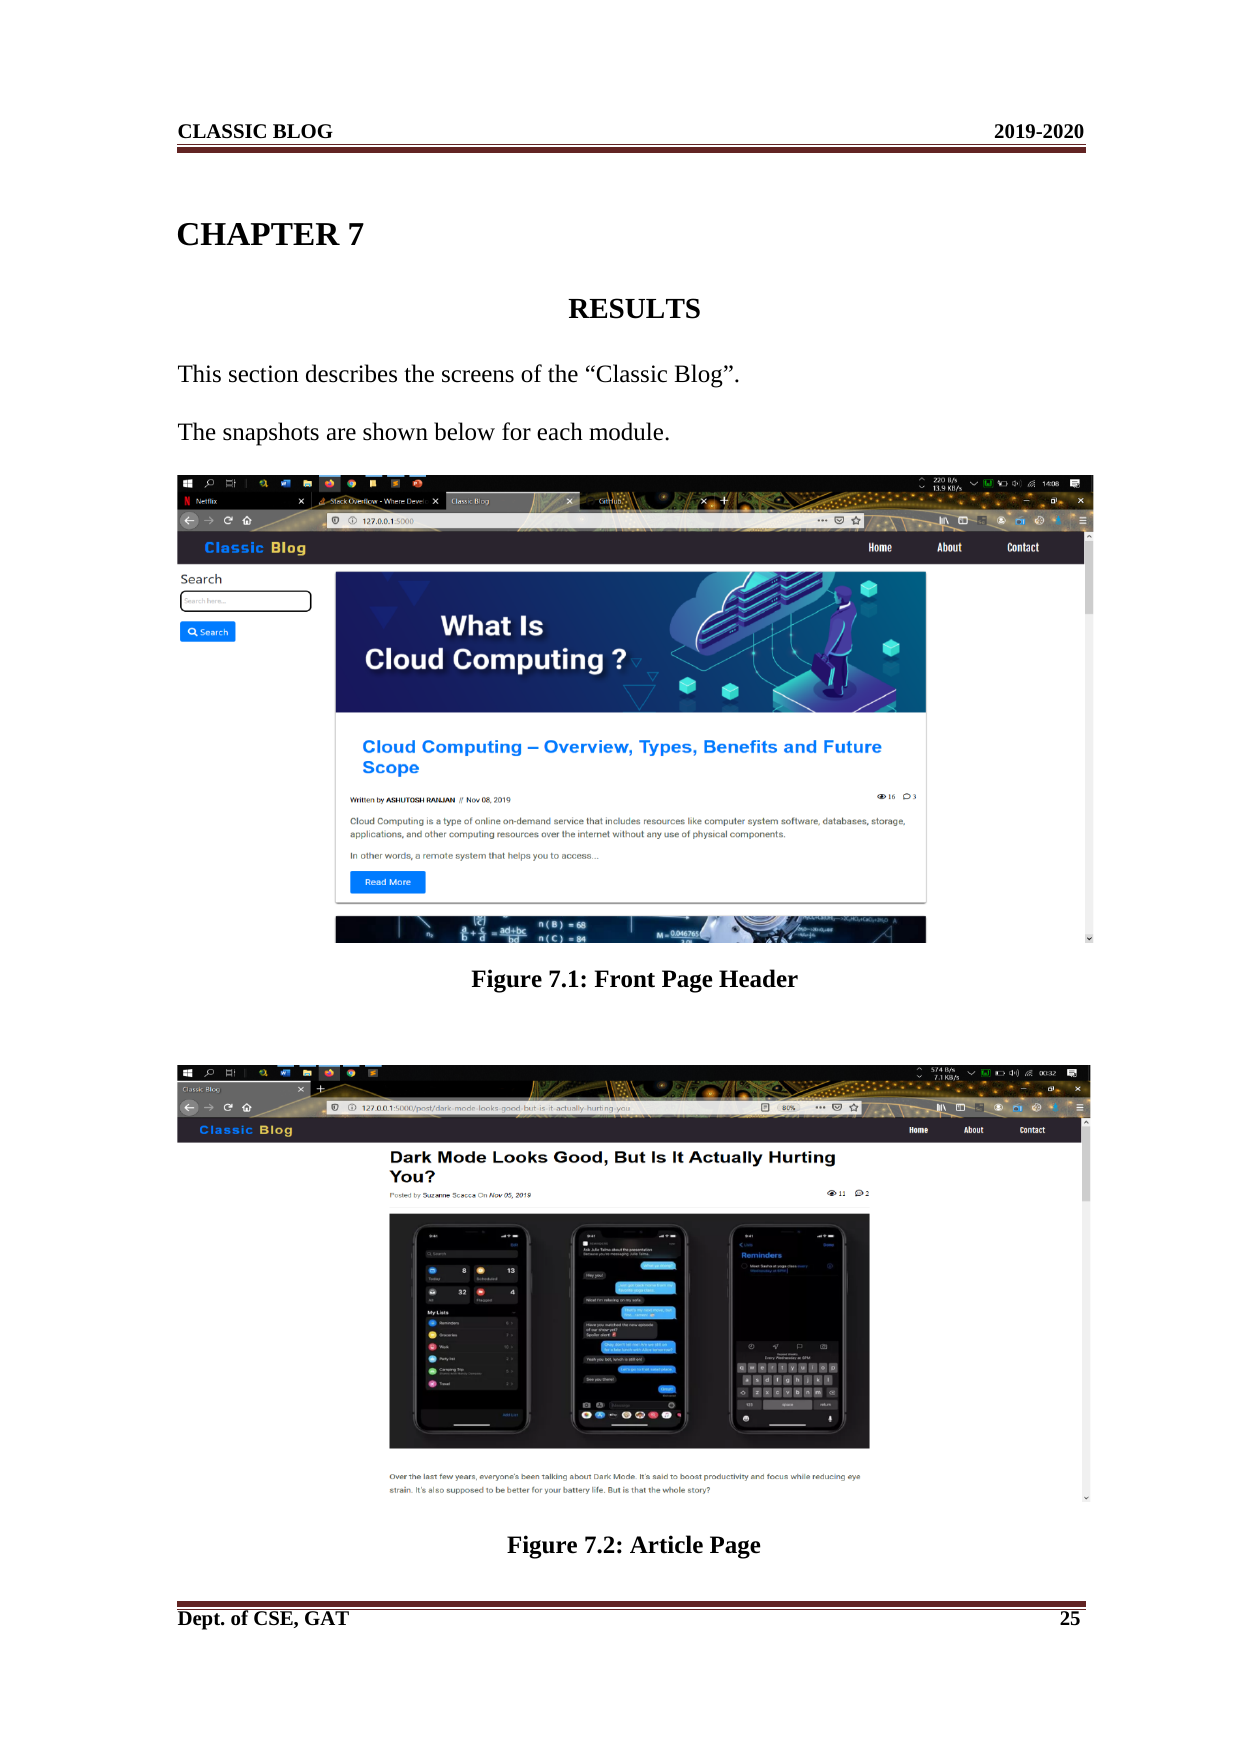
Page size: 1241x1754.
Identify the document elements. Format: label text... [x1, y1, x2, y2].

picture [177, 1065, 1091, 1502]
subtitle RESULTS [177, 291, 1092, 325]
picture [177, 475, 1094, 943]
text Figure 7.2: Article Page [177, 1530, 1090, 1559]
text This section describes the screens of the “Classic Blog”. [177, 359, 1090, 388]
subtitle CHAPTER 7 [176, 214, 1092, 253]
text The snapshots are shown below for each module. [177, 417, 1090, 446]
subtitle Figure 7.1: Front Page Header [177, 964, 1092, 993]
